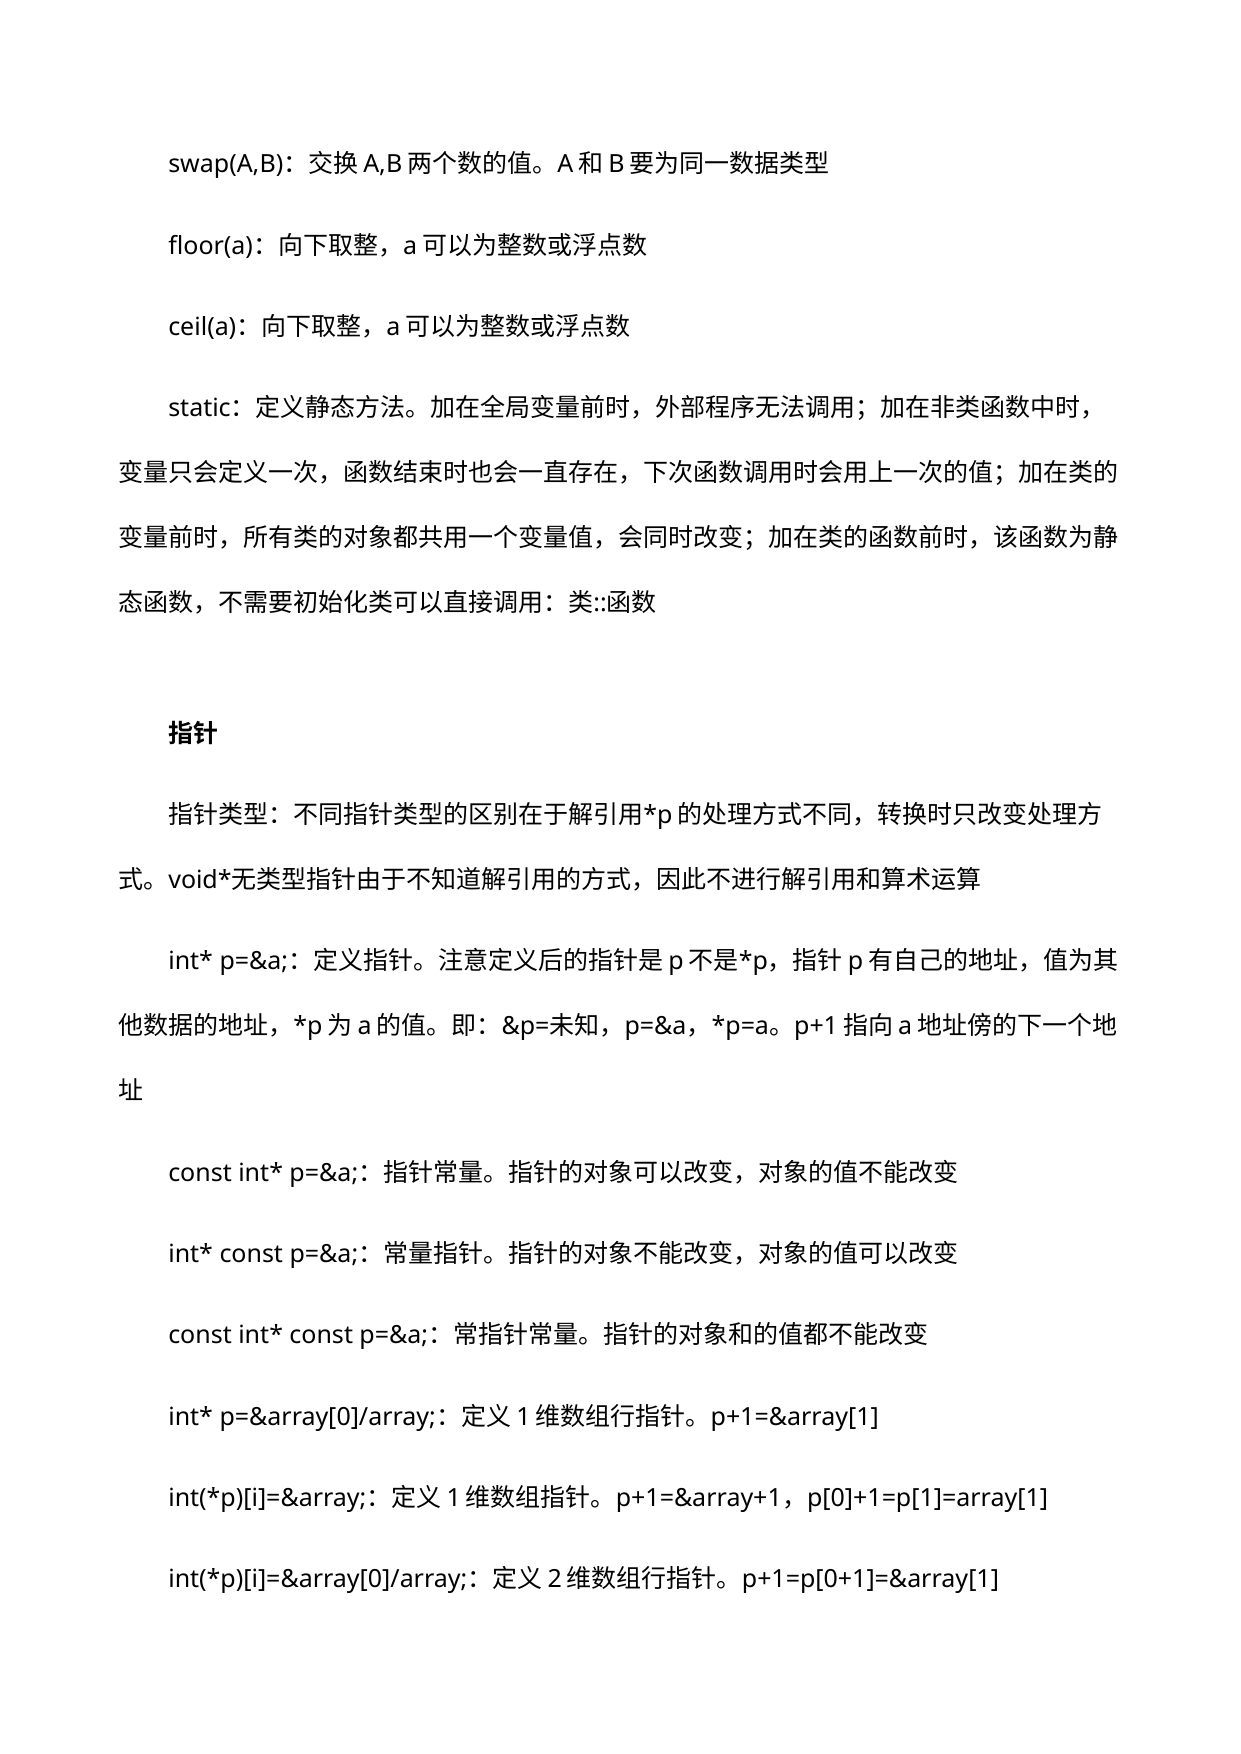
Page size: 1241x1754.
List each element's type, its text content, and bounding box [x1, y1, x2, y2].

text ceil(a)：向下取整，a可以为整数或浮点数 [118, 292, 1122, 357]
text const int* p=&a;：指针常量。指针的对象可以改变，对象的值不能改变 [118, 1138, 1122, 1203]
text int* const p=&a;：常量指针。指针的对象不能改变，对象的值可以改变 [118, 1219, 1122, 1284]
text int* p=&array[0]/array;：定义1维数组行指针。p+1=&array[1] [118, 1382, 1122, 1447]
text 指针 [118, 699, 1122, 764]
text int* p=&a;：定义指针。注意定义后的指针是p不是*p，指针p有自己的地址，值为其他数据的地址，*p为a的值。即：&p=未知，p=&a，*p=a。p+1指向a地址傍的下一个地址 [118, 926, 1122, 1121]
text int(*p)[i]=&array[0]/array;：定义2维数组行指针。p+1=p[0+1]=&array[1][0]，p[0]+1=&array[0][1] [118, 1544, 1122, 1609]
text static：定义静态方法。加在全局变量前时，外部程序无法调用；加在非类函数中时，变量只会定义一次，函数结束时也会一直存在，下次函数调用时会用上一次的值；加在类的变量前时，所有类的对象都共用一个变量值，会同时改变；加在类的函数前时，该函数为静态函数，不需要初始化类可以直接调用：类::函数 [118, 373, 1122, 633]
text const int* const p=&a;：常指针常量。指针的对象和的值都不能改变 [118, 1301, 1122, 1366]
text floor(a)：向下取整，a可以为整数或浮点数 [118, 211, 1122, 276]
text 指针类型：不同指针类型的区别在于解引用*p的处理方式不同，转换时只改变处理方式。void*无类型指针由于不知道解引用的方式，因此不进行解引用和算术运算 [118, 780, 1122, 910]
text swap(A,B)：交换A,B两个数的值。A和B要为同一数据类型 [118, 129, 1122, 194]
text int(*p)[i]=&array;：定义1维数组指针。p+1=&array+1，p[0]+1=p[1]=array[1] [118, 1463, 1122, 1528]
